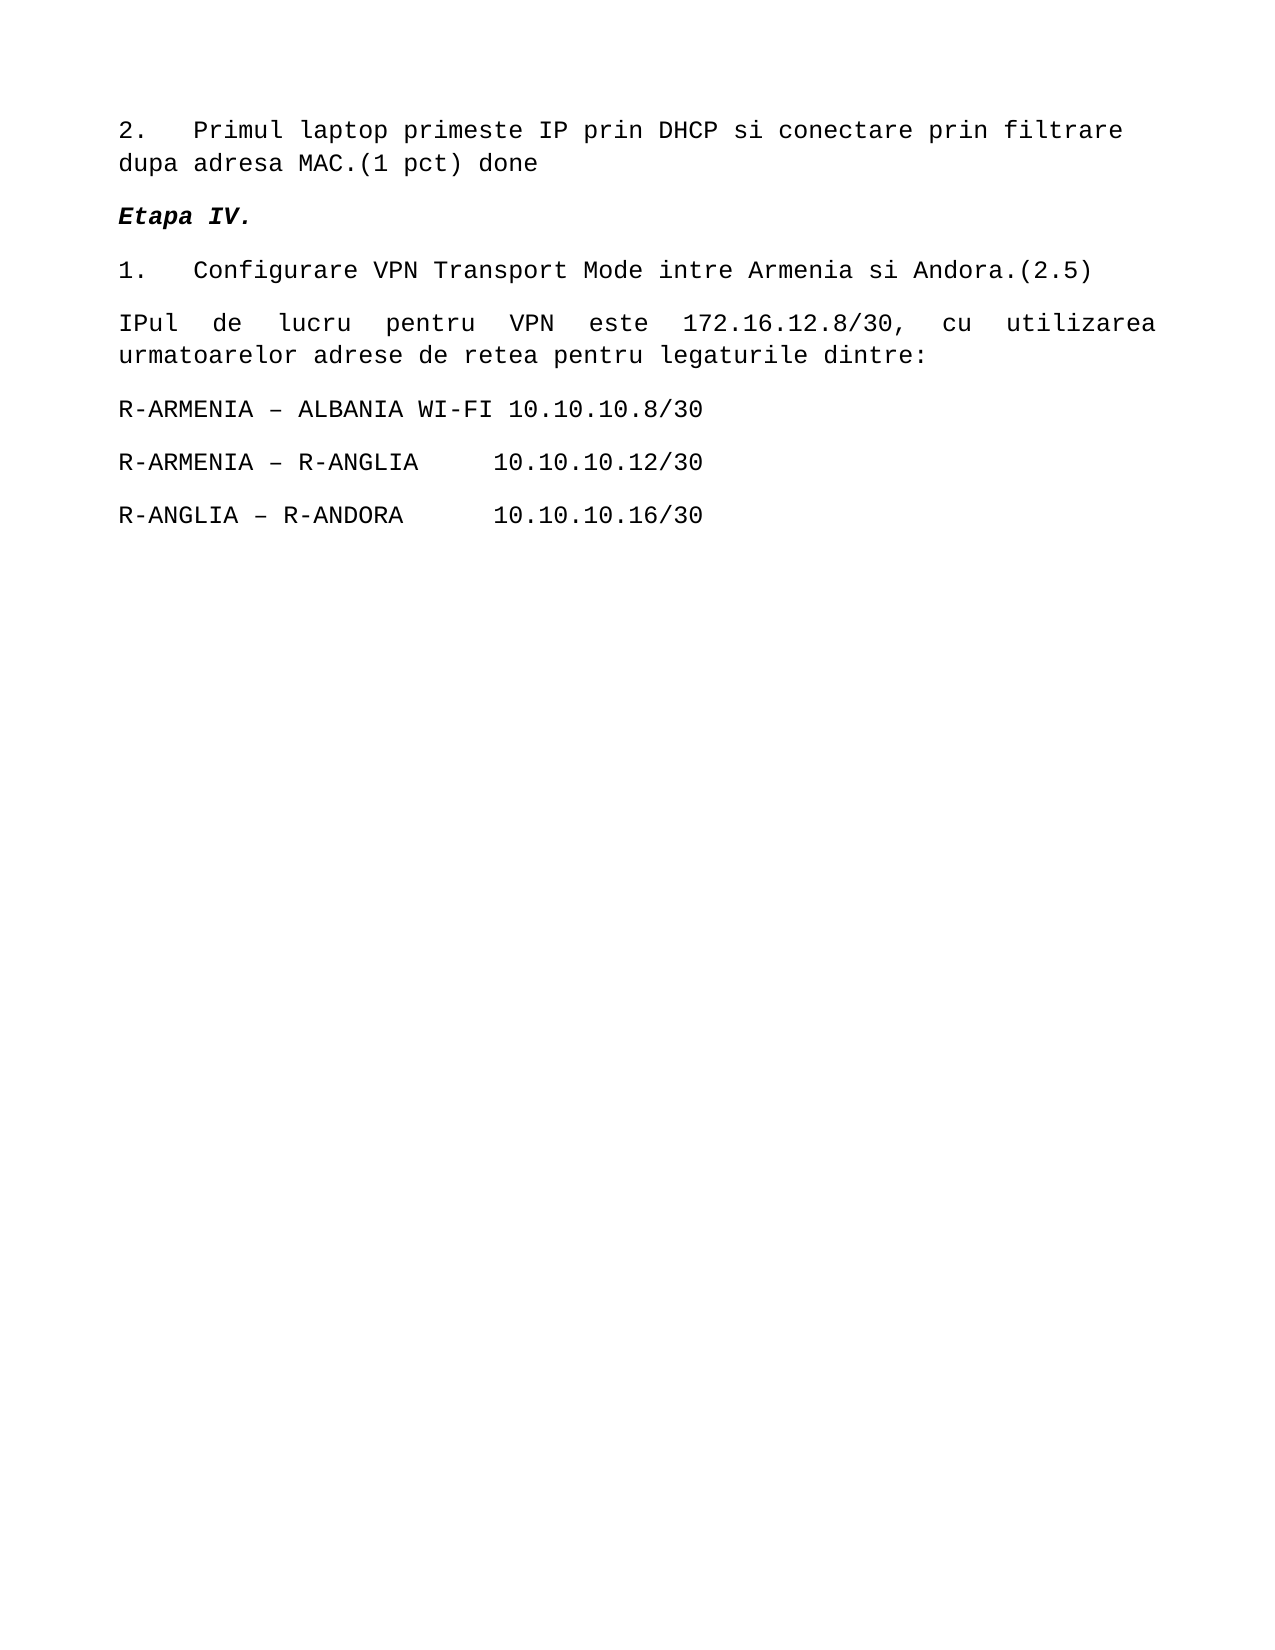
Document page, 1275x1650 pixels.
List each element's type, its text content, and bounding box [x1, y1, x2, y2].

text 1. Configurare VPN Transport Mode intre Armenia si Andora.(2.5) [118, 257, 1157, 286]
text 2. Primul laptop primeste IP prin DHCP si conectare prin filtrare dupa adresa MAC.(1 pct) done [118, 118, 1157, 179]
text R-ARMENIA – R-ANGLIA 10.10.10.12/30 [118, 450, 1157, 478]
text IPul de lucru pentru VPN este 172.16.12.8/30, cu utilizarea urmatoarelor adrese de retea pentru legaturile dintre: [118, 311, 1157, 371]
text R-ANGLIA – R-ANDORA 10.10.10.16/30 [118, 503, 1157, 531]
text Etapa IV. [118, 204, 1157, 232]
text R-ARMENIA – ALBANIA WI-FI 10.10.10.8/30 [118, 396, 1157, 425]
